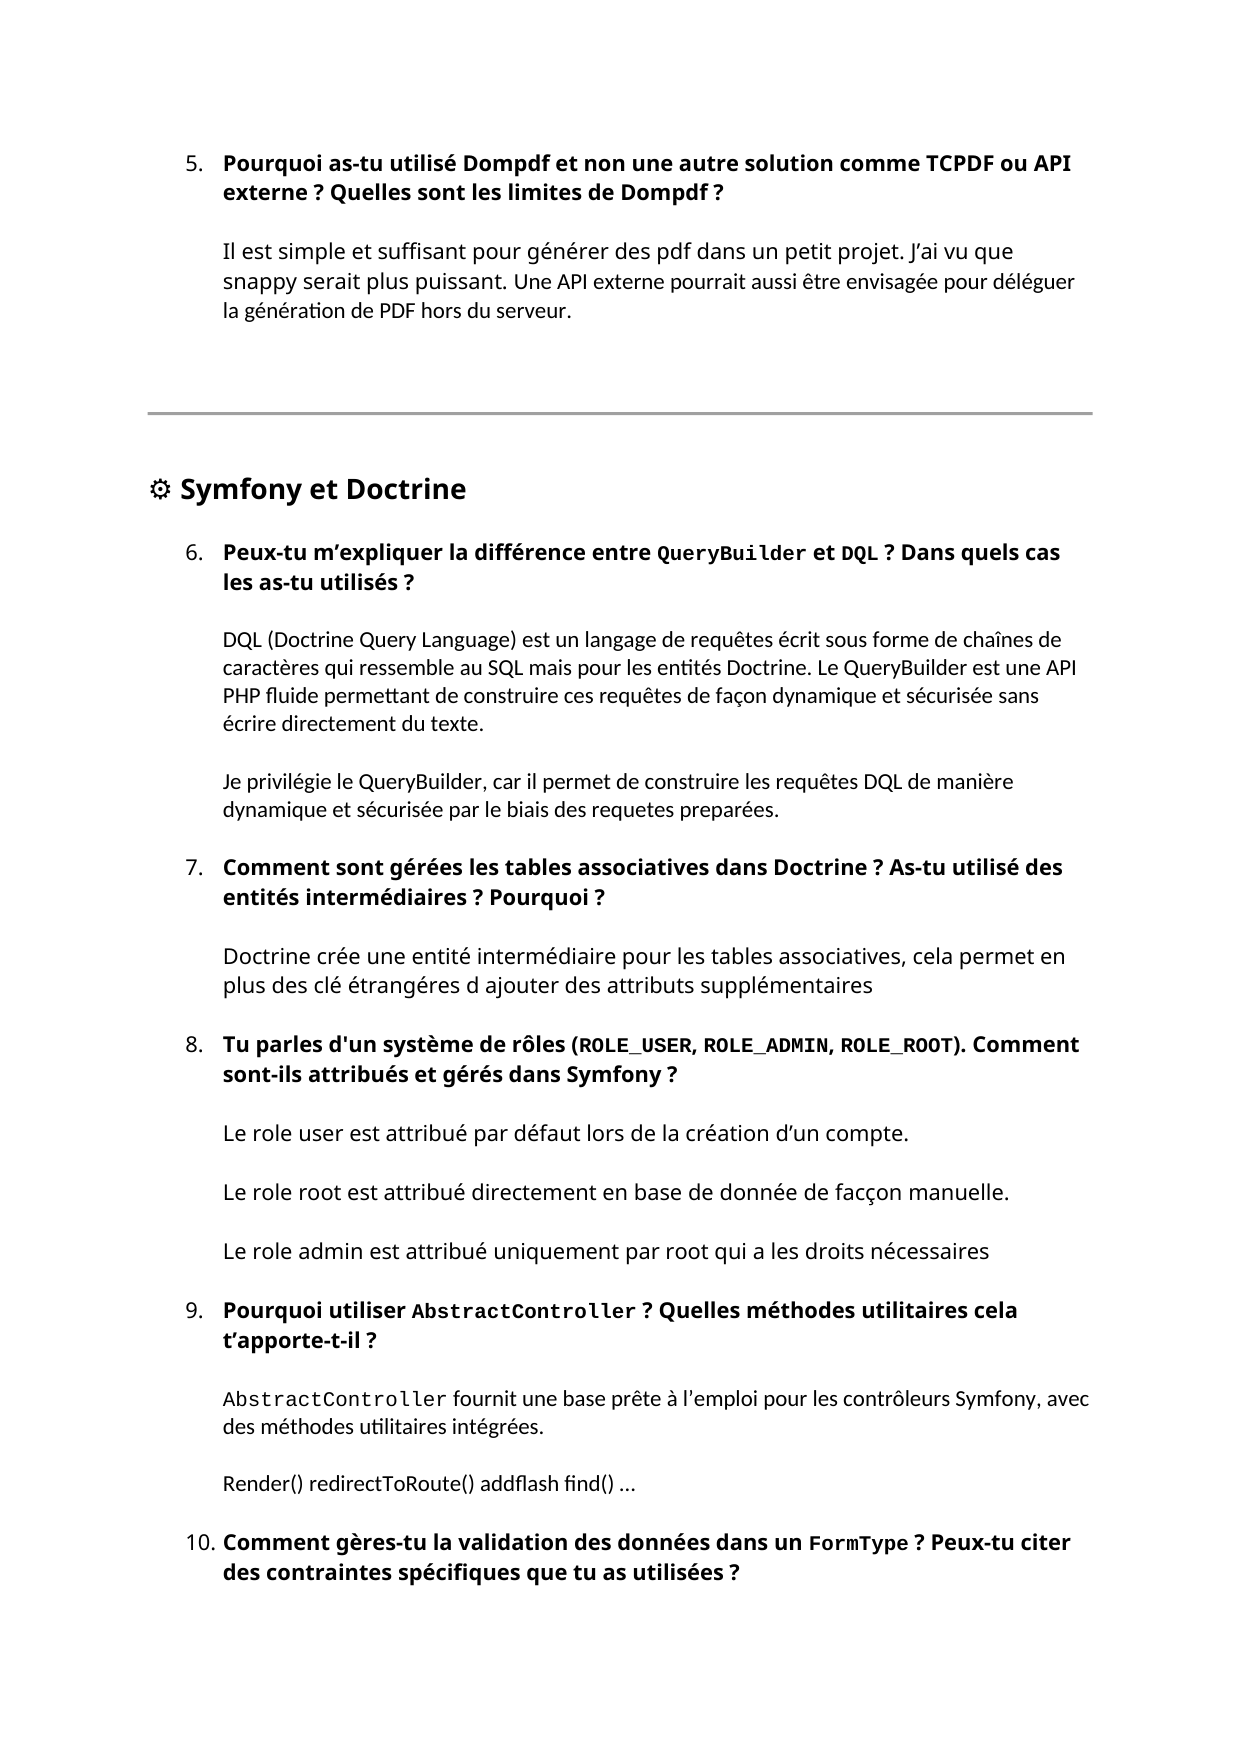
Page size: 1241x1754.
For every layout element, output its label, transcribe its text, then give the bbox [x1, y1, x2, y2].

text Le role user est attribué par défaut lors de la création d’un compte. [223, 1118, 1093, 1148]
text Le role root est attribué directement en base de donnée de facçon manuelle. [223, 1177, 1093, 1207]
list Comment gères-tu la validation des données dans un FormType ? Peux-tu citer des contraintes spécifiques que tu as utilisées ? [185, 1527, 1093, 1586]
text DQL (Doctrine Query Language) est un langage de requêtes écrit sous forme de chaînes de caractères qui ressemble au SQL mais pour les entités Doctrine. Le QueryBuilder est une API PHP fluide permettant de construire ces requêtes de façon dynamique et sécurisée sans écrire directement du texte. [223, 626, 1093, 738]
list Tu parles d'un système de rôles (ROLE_USER, ROLE_ADMIN, ROLE_ROOT). Comment sont-ils attribués et gérés dans Symfony ? [185, 1029, 1093, 1089]
text ⚙️ Symfony et Doctrine [148, 469, 1093, 508]
text AbstractController fournit une base prête à l’emploi pour les contrôleurs Symfony, avec des méthodes utilitaires intégrées. [223, 1384, 1093, 1440]
list Pourquoi as-tu utilisé Dompdf et non une autre solution comme TCPDF ou API externe ? Quelles sont les limites de Dompdf ? [185, 148, 1093, 207]
text Doctrine crée une entité intermédiaire pour les tables associatives, cela permet en plus des clé étrangéres d ajouter des attributs supplémentaires [223, 941, 1093, 1000]
list Pourquoi utiliser AbstractController ? Quelles méthodes utilitaires cela t’apporte-t-il ? [185, 1295, 1093, 1355]
list Il est simple et suffisant pour générer des pdf dans un petit projet. J’ai vu que snappy serait plus puissant. Une API externe pourrait aussi être envisagée pour déléguer la génération de PDF hors du serveur. [223, 236, 1093, 324]
text Le role admin est attribué uniquement par root qui a les droits nécessaires [223, 1236, 1093, 1266]
text Render() redirectToRoute() addflash find() … [223, 1469, 1093, 1498]
list Peux-tu m’expliquer la différence entre QueryBuilder et DQL ? Dans quels cas les as-tu utilisés ? [185, 537, 1093, 596]
list Comment sont gérées les tables associatives dans Doctrine ? As-tu utilisé des entités intermédiaires ? Pourquoi ? [185, 852, 1093, 912]
text Je privilégie le QueryBuilder, car il permet de construire les requêtes DQL de manière dynamique et sécurisée par le biais des requetes preparées. [223, 767, 1093, 823]
